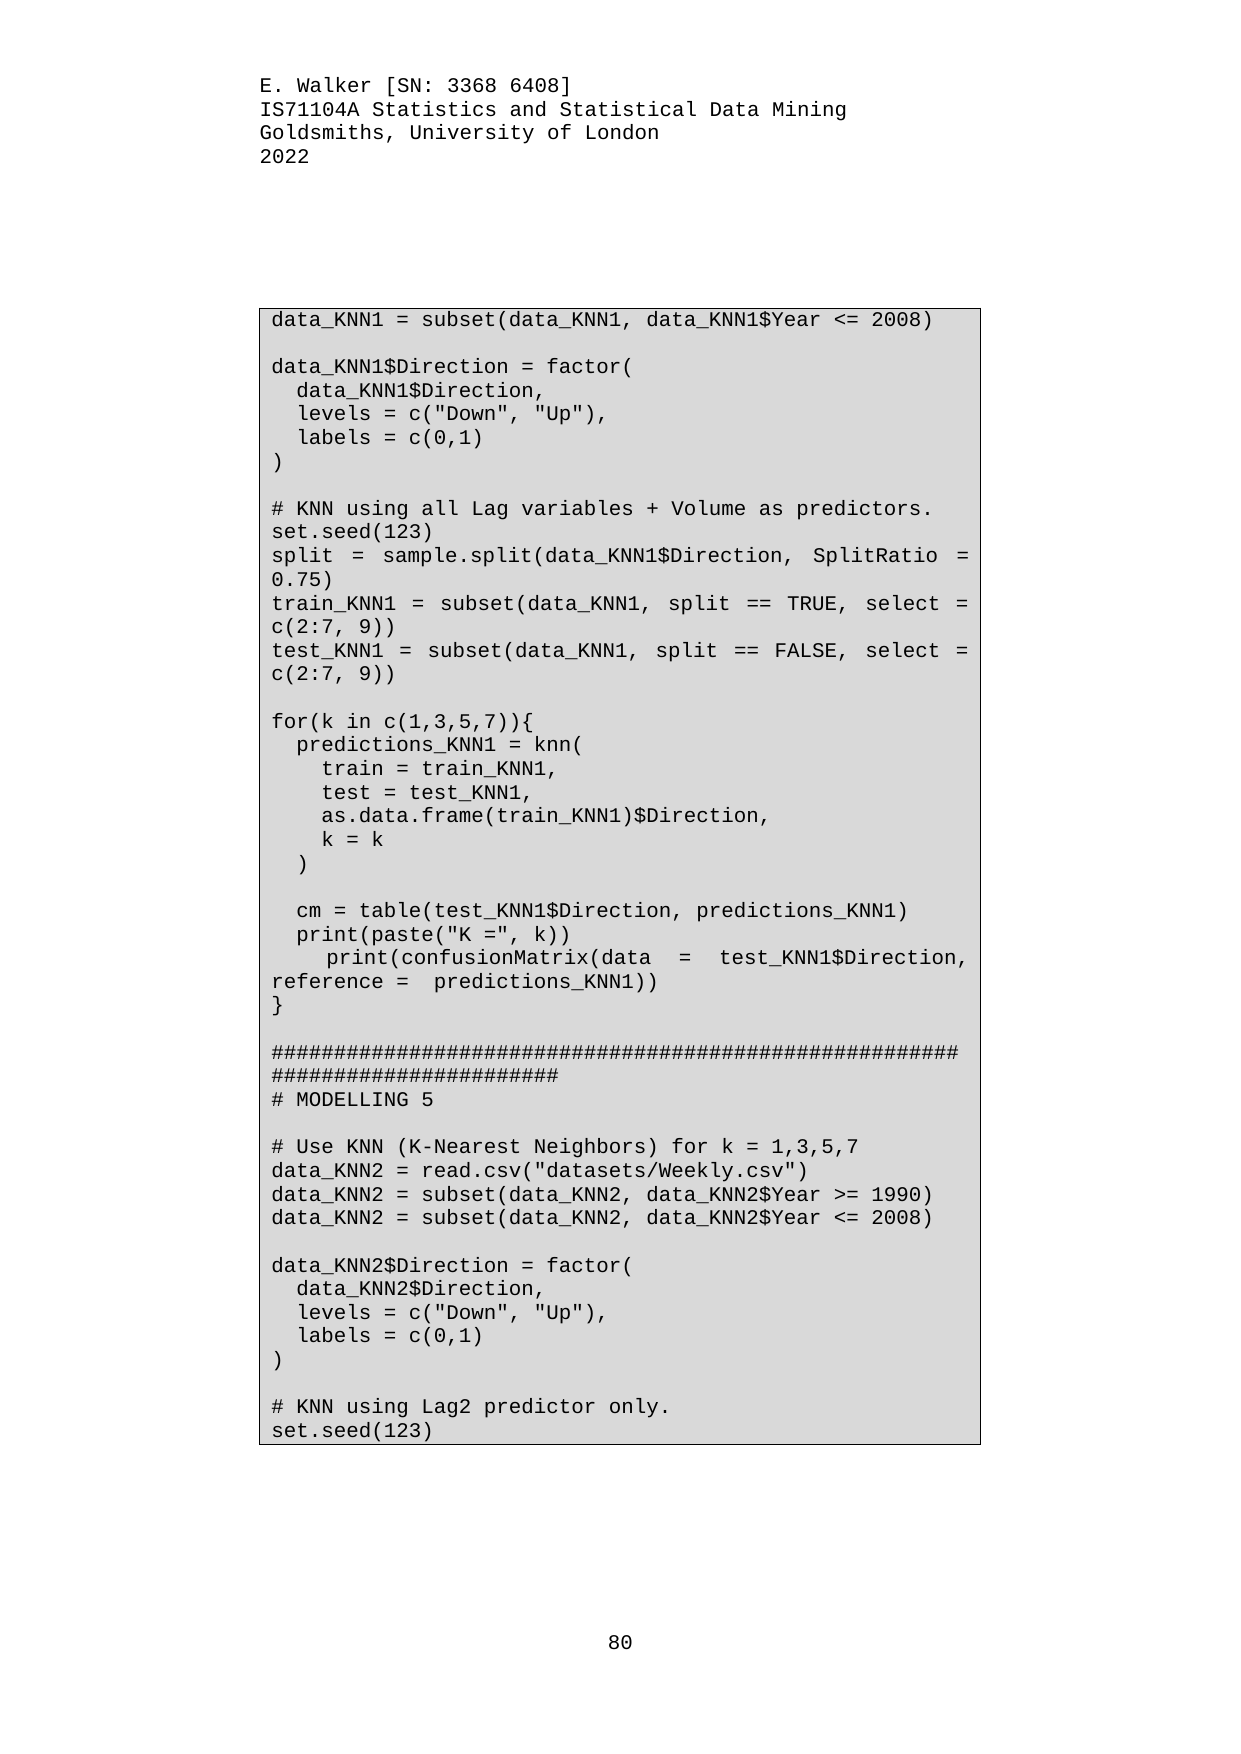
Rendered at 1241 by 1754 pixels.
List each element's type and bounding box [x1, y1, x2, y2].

table_header [260, 309, 980, 1444]
